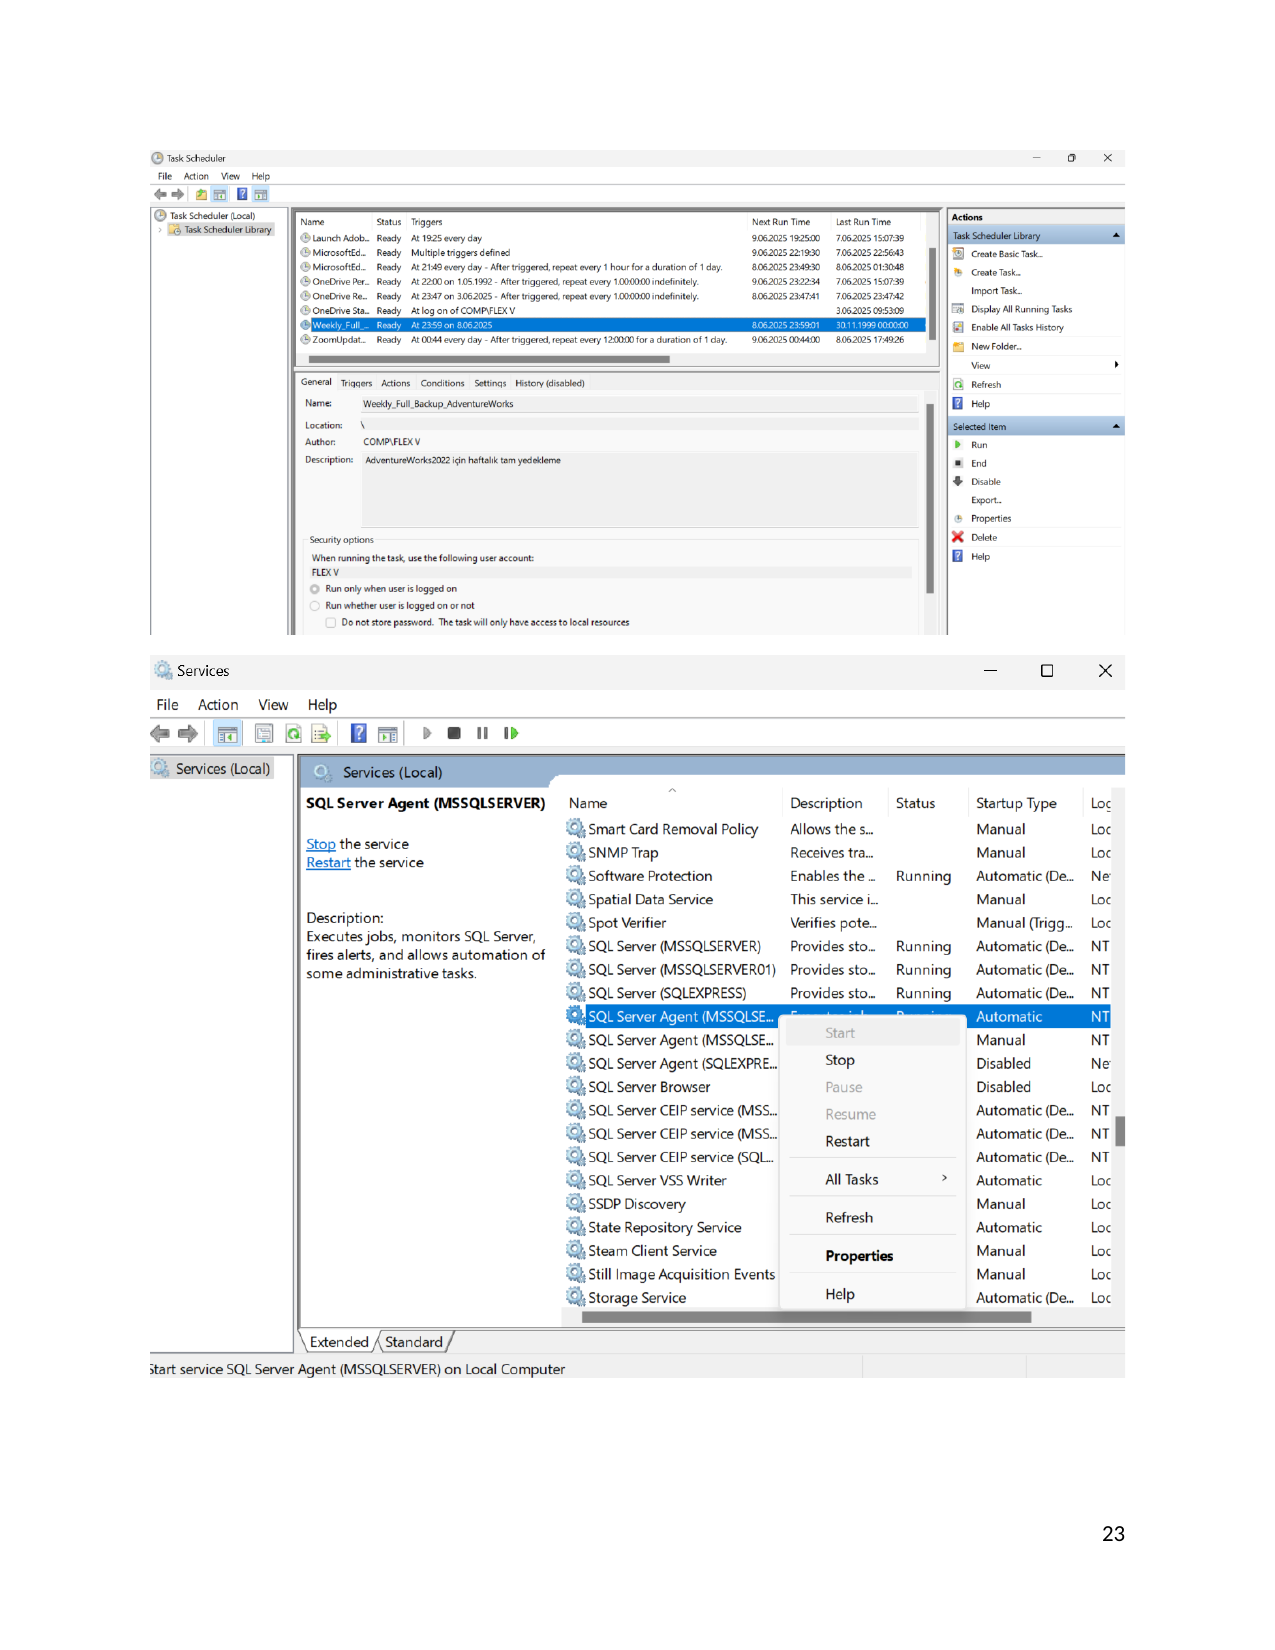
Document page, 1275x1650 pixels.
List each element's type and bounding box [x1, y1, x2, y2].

picture [150, 655, 1125, 1378]
picture [150, 150, 1125, 635]
